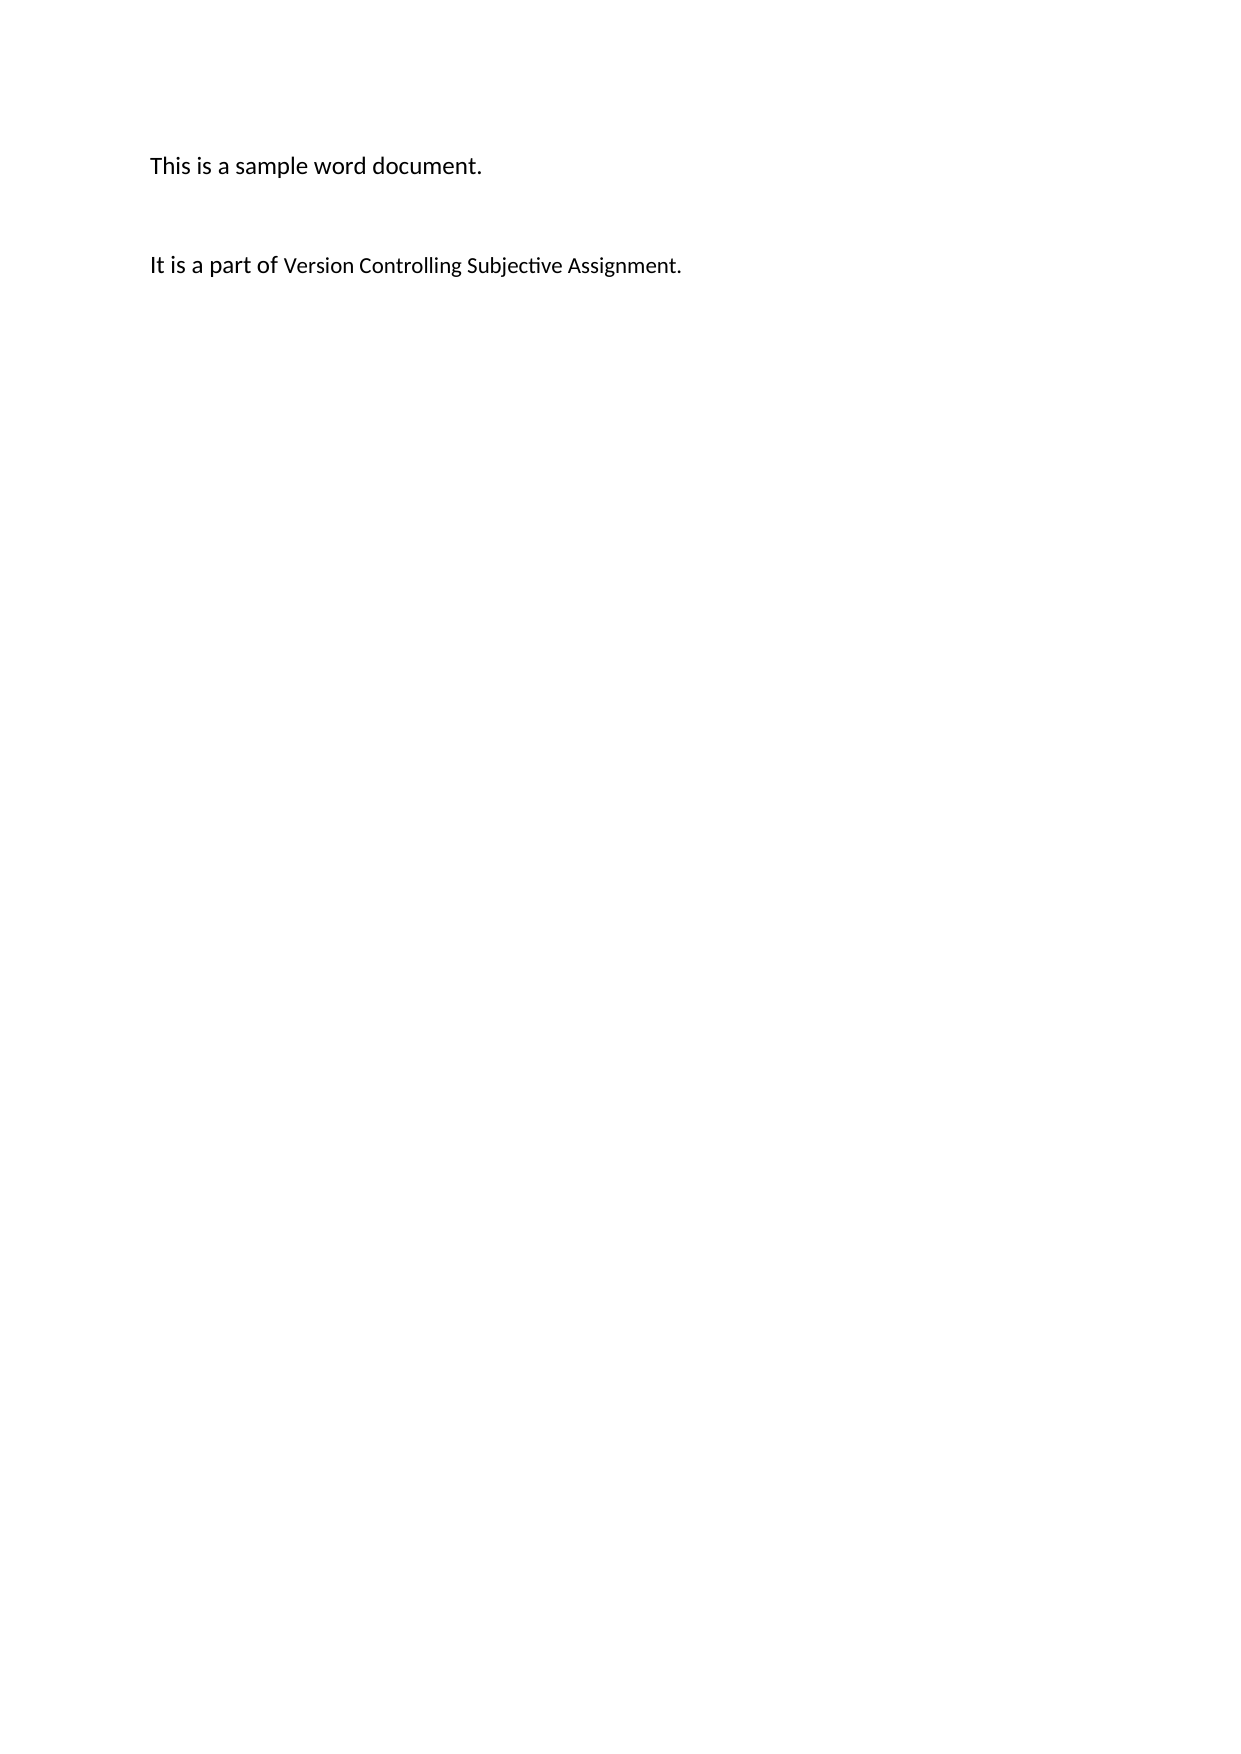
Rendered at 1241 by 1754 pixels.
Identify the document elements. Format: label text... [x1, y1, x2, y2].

text This is a sample word document. [150, 150, 1090, 181]
text It is a part of Version Controlling Subjective Assignment. [150, 249, 1090, 280]
